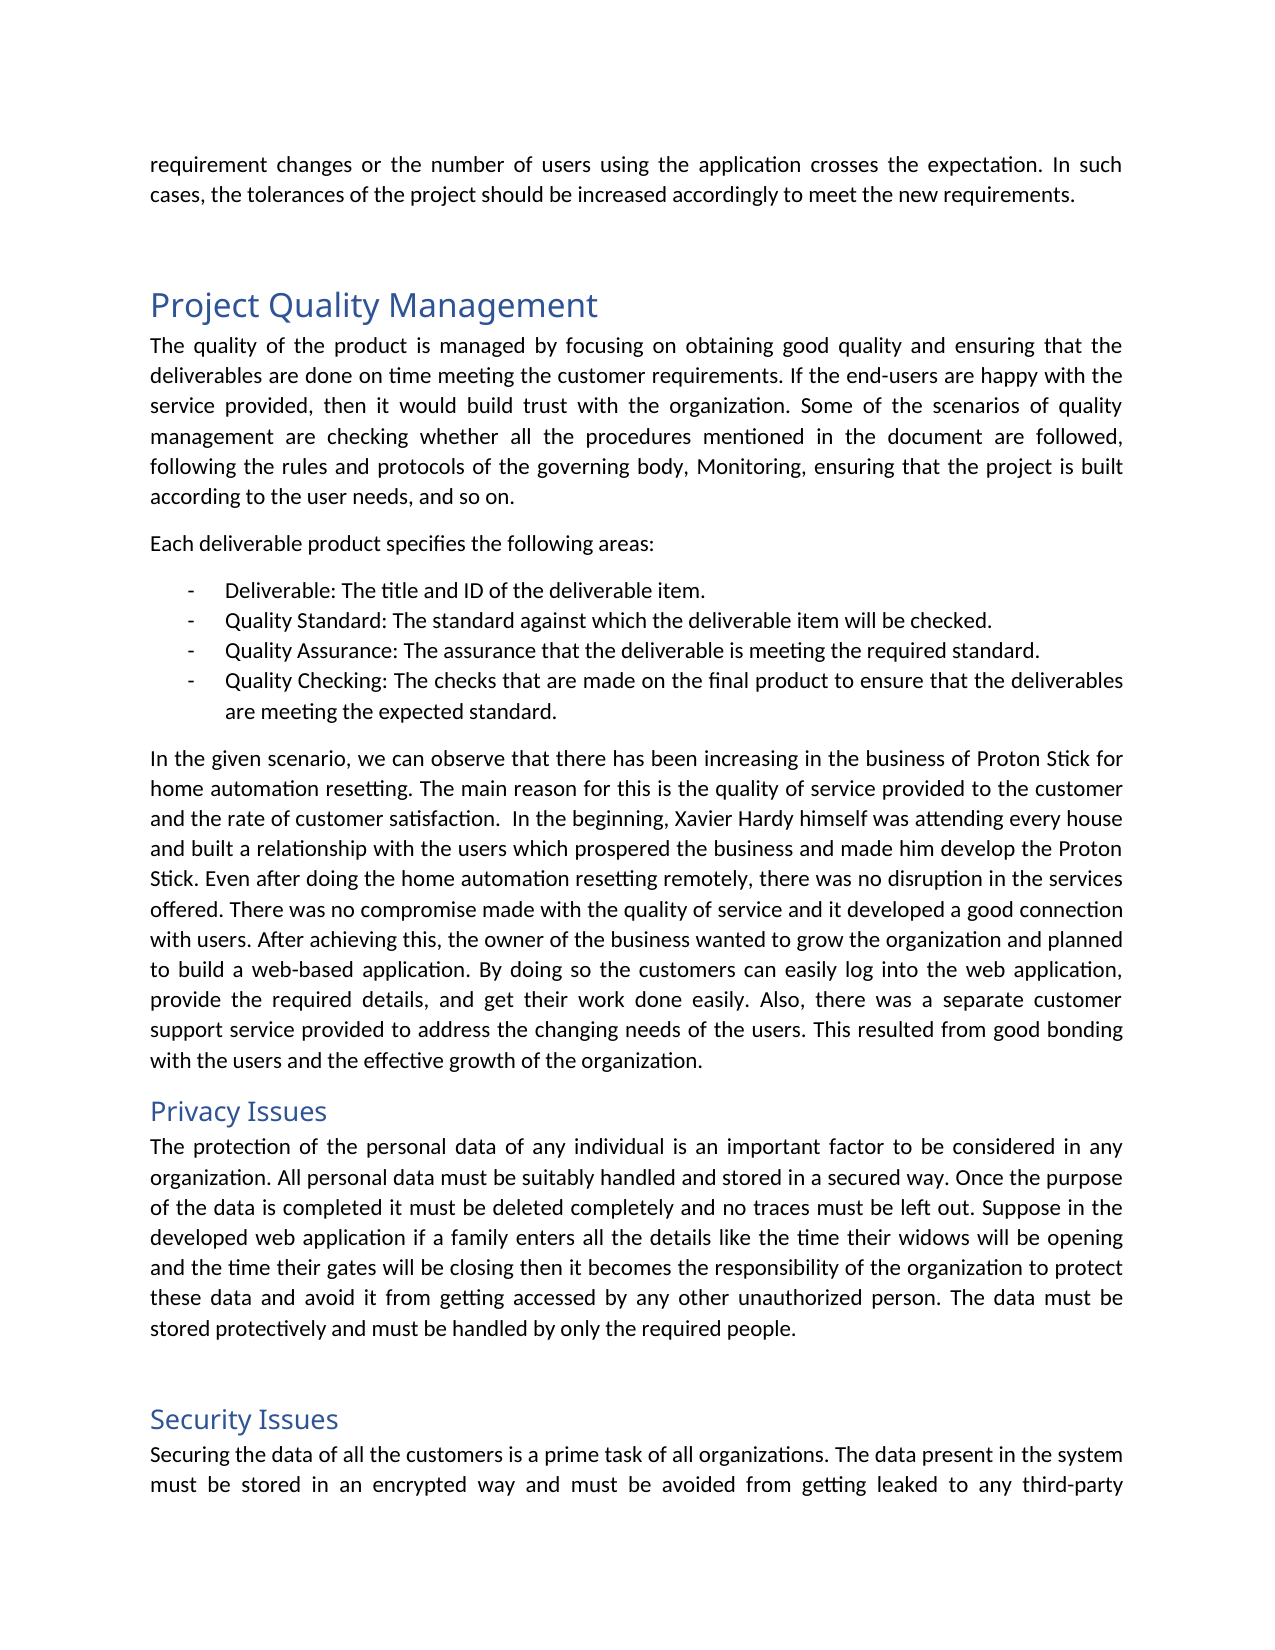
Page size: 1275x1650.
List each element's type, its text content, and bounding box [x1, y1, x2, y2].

list Quality Standard: The standard against which the deliverable item will be checked. [187, 606, 1125, 634]
text In the given scenario, we can observe that there has been increasing in the business of Proton Stick for home automation resetting. The main reason for this is the quality of service provided to the customer and the rate of customer satisfaction. In the beginning, Xavier Hardy himself was attending every house and built a relationship with the users which prospered the business and made him develop the Proton Stick. Even after doing the home automation resetting remotely, there was no disruption in the services offered. There was no compromise made with the quality of service and it developed a good connection with users. After achieving this, the owner of the business wanted to grow the organization and planned to build a web-based application. By doing so the customers can easily log into the web application, provide the required details, and get their work done easily. Also, there was a separate customer support service provided to address the changing needs of the users. This resulted from good bonding with the users and the effective growth of the organization. [150, 744, 1125, 1074]
subtitle Project Quality Management [150, 282, 1125, 328]
list Quality Checking: The checks that are made on the final product to ensure that the deliverables are meeting the expected standard. [187, 667, 1125, 725]
text The quality of the product is managed by focusing on obtaining good quality and ensuring that the deliverables are done on time meeting the customer requirements. If the end-users are happy with the service provided, then it would build trust with the organization. Some of the scenarios of quality management are checking whether all the procedures mentioned in the document are followed, following the rules and protocols of the governing body, Monitoring, ensuring that the project is built according to the user needs, and so on. [150, 331, 1125, 510]
text Each deliverable product specifies the following areas: [150, 529, 1125, 557]
subtitle Privacy Issues [150, 1093, 1125, 1129]
list Deliverable: The title and ID of the deliverable item. [187, 576, 1125, 604]
subtitle Security Issues [150, 1361, 1125, 1437]
list Quality Assurance: The assurance that the deliverable is meeting the required standard. [187, 636, 1125, 664]
text The protection of the personal data of any individual is an important factor to be considered in any organization. All personal data must be suitably handled and stored in a secured way. Once the purpose of the data is completed it must be deleted completely and no traces must be left out. Suppose in the developed web application if a family enters all the details like the time their widows will be opening and the time their gates will be closing then it becomes the responsibility of the organization to protect these data and avoid it from getting accessed by any other unauthorized person. The data must be stored protectively and must be handled by only the required people. [150, 1132, 1125, 1342]
